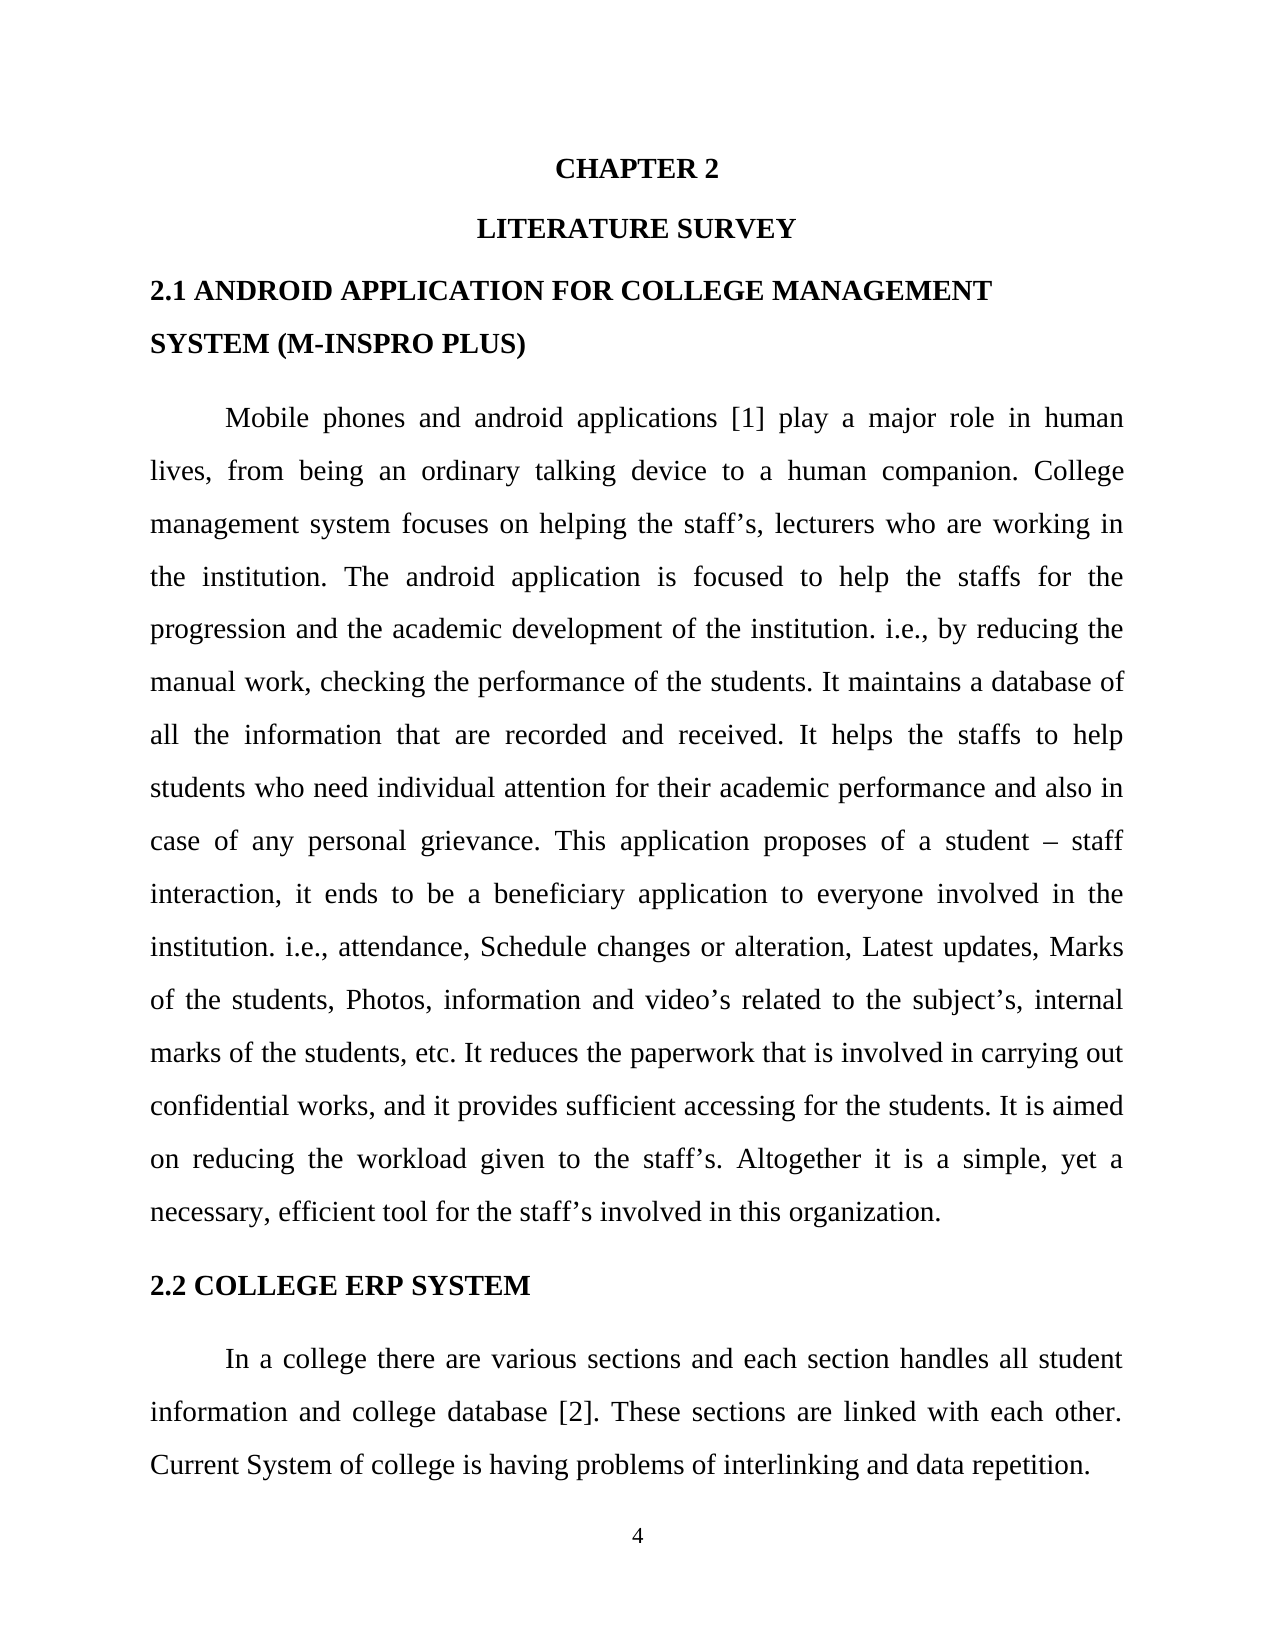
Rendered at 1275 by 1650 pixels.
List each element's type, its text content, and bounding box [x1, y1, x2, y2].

subtitle COLLEGE ERP SYSTEM [150, 1268, 1135, 1301]
subtitle CHAPTER 2 LITERATURE SURVEY [477, 151, 797, 245]
list ANDROID APPLICATION FOR COLLEGE MANAGEMENT SYSTEM (M-INSPRO PLUS) [150, 273, 1119, 359]
text Mobile phones and android applications [1] play a major role in human lives, from being an ordinary talking device to a human companion. College management system focuses on helping the staff’s, lecturers who are working in the institution. The android application is focused to help the staffs for the progression and the academic development of the institution. i.e., by reducing the manual work, checking the performance of the students. It maintains a database of all the information that are recorded and received. It helps the staffs to help students who need individual attention for their academic performance and also in case of any personal grievance. This application proposes of a student – staff interaction, it ends to be a beneficiary application to everyone involved in the institution. i.e., attendance, Schedule changes or alteration, Latest updates, Marks of the students, Photos, information and video’s related to the subject’s, internal marks of the students, etc. It reduces the paperwork that is involved in carrying out confidential works, and it provides sufficient accessing for the students. It is aimed on reducing the workload given to the staff’s. Altogether it is a simple, yet a necessary, efficient tool for the staff’s involved in this organization. [150, 400, 1125, 1227]
text In a college there are various sections and each section handles all student information and college database [2]. These sections are linked with each other. Current System of college is having problems of interlinking and data repetition. [150, 1341, 1124, 1480]
